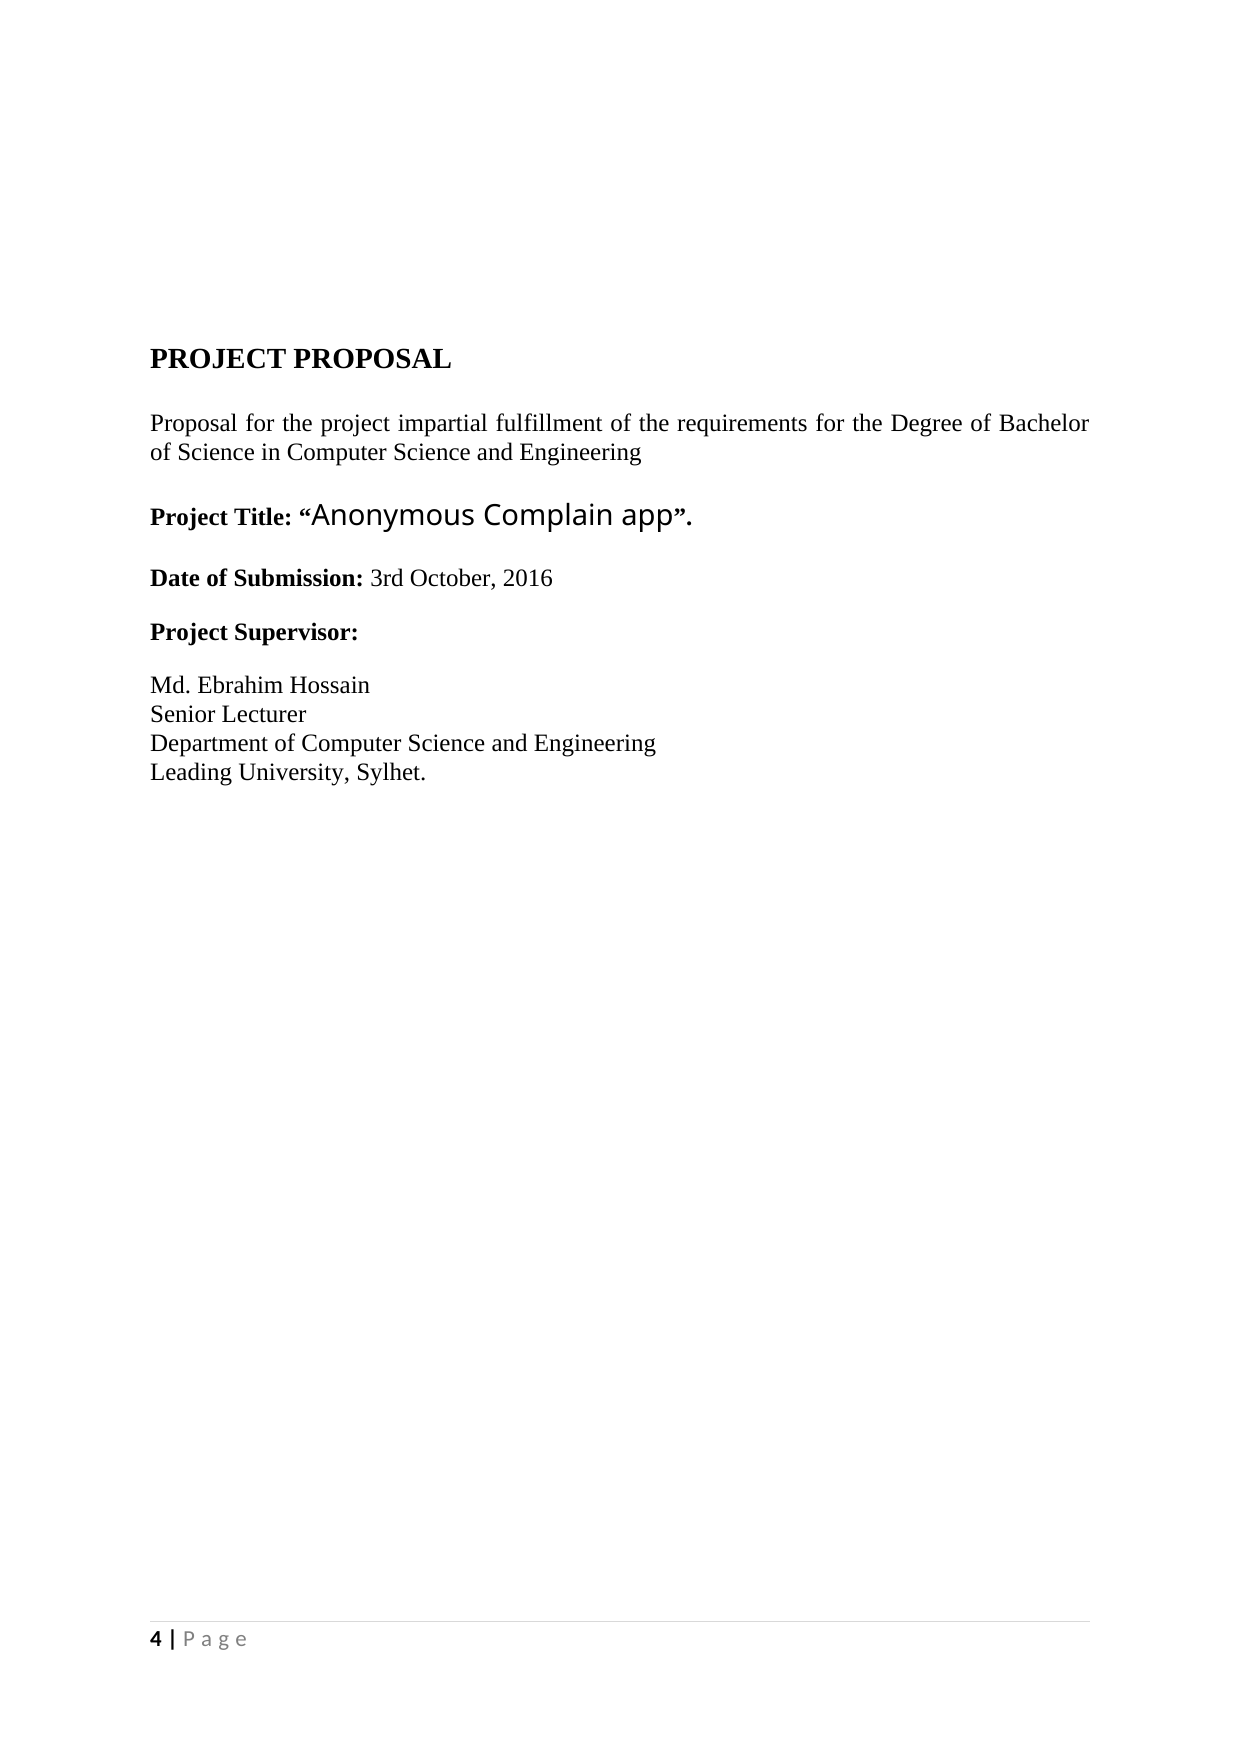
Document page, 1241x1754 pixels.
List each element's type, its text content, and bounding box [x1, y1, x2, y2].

text Department of Computer Science and Engineering [150, 728, 1090, 757]
text Md. Ebrahim Hossain [150, 670, 1090, 699]
subtitle PROJECT PROPOSAL [150, 341, 1090, 374]
text Date of Submission: 3rd October, 2016 [150, 563, 1090, 591]
text Leading University, Sylhet. [150, 757, 1090, 785]
text Senior Lecturer [150, 699, 1090, 728]
text Project Supervisor: [150, 617, 1090, 645]
text Proposal for the project impartial fulfillment of the requirements for the Degree of Bachelor of Science in Computer Science and Engineering [150, 408, 1090, 466]
text Project Title: “Anonymous Complain app”. [673, 494, 1090, 534]
text Project Title: “Anonymous Complain app”. [150, 494, 311, 534]
